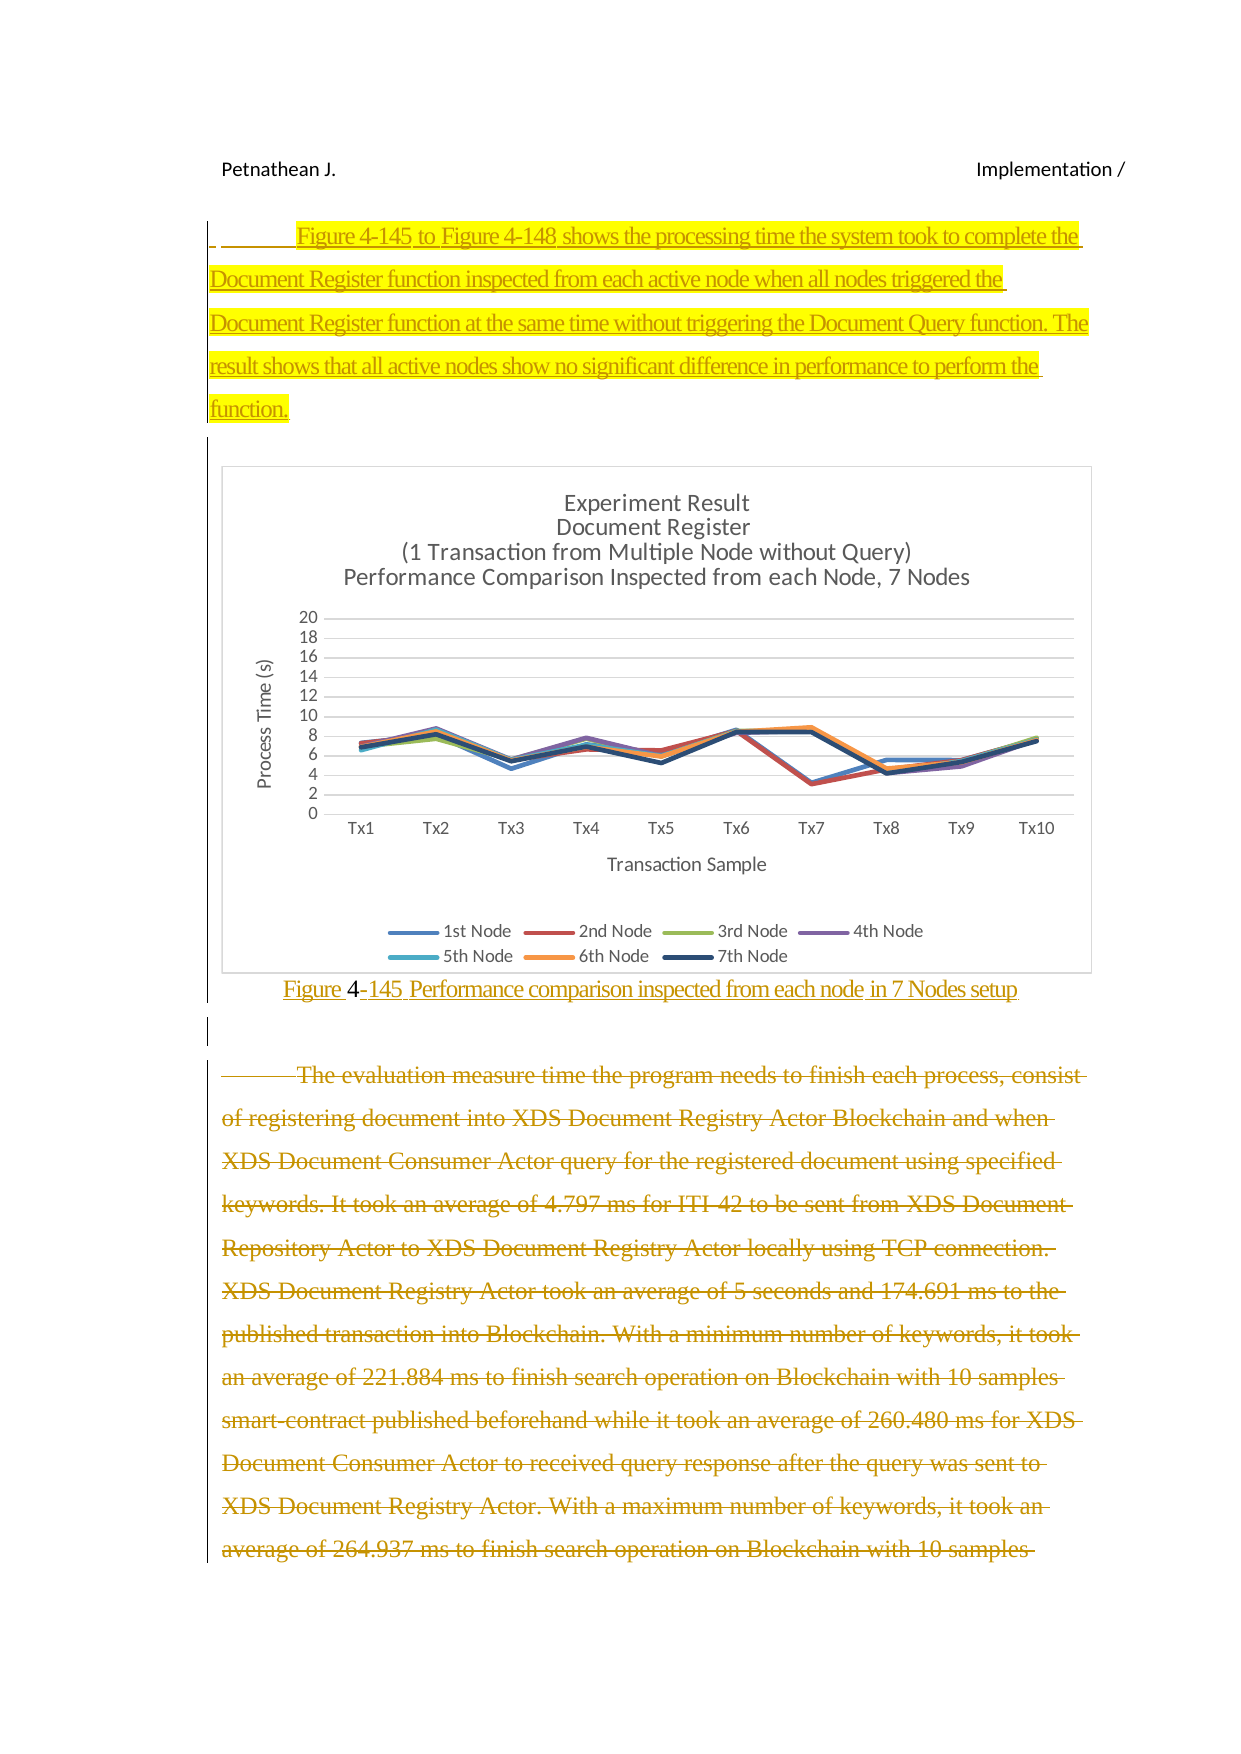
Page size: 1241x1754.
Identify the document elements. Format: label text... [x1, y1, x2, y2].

text 4 [209, 974, 1092, 1003]
